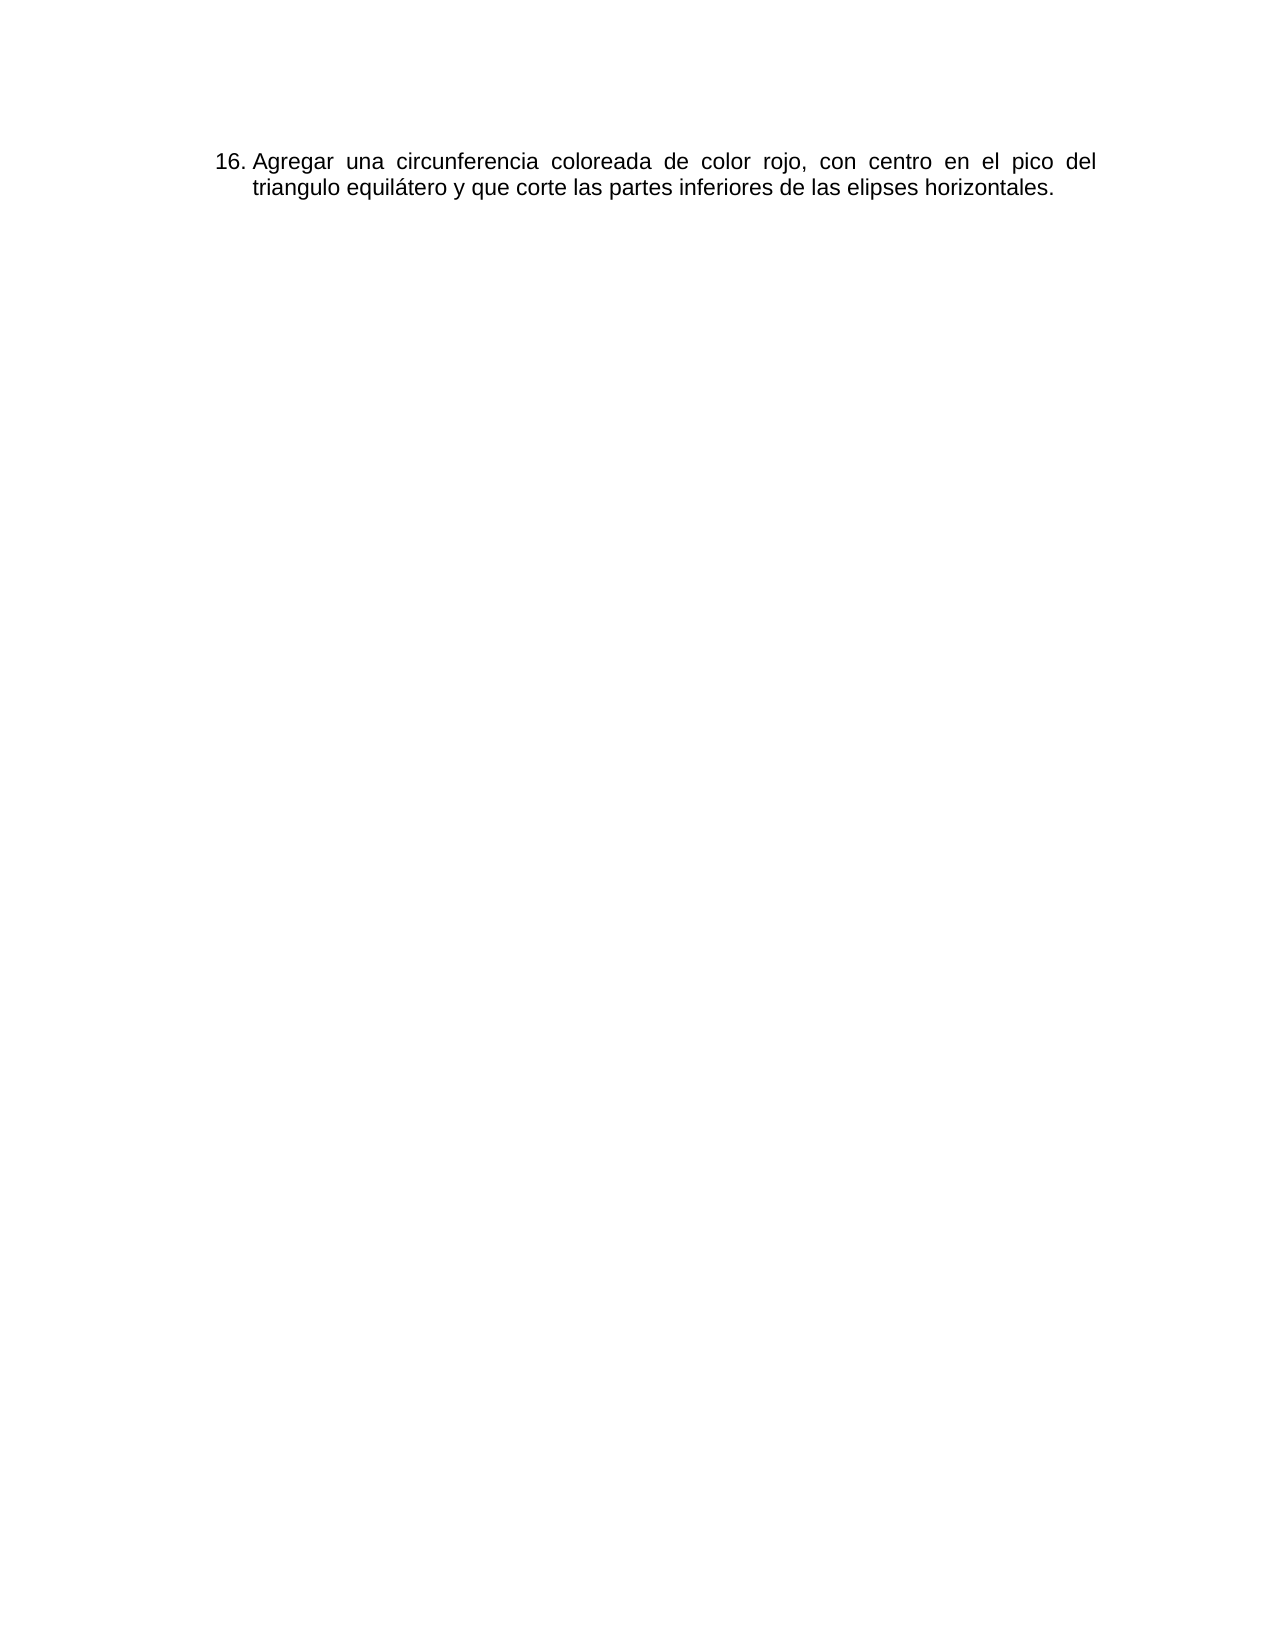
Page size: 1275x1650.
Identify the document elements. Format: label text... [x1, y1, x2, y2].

list Agregar una circunferencia coloreada de color rojo, con centro en el pico del triangulo equilátero y que corte las partes inferiores de las elipses horizontales. [215, 148, 1098, 200]
